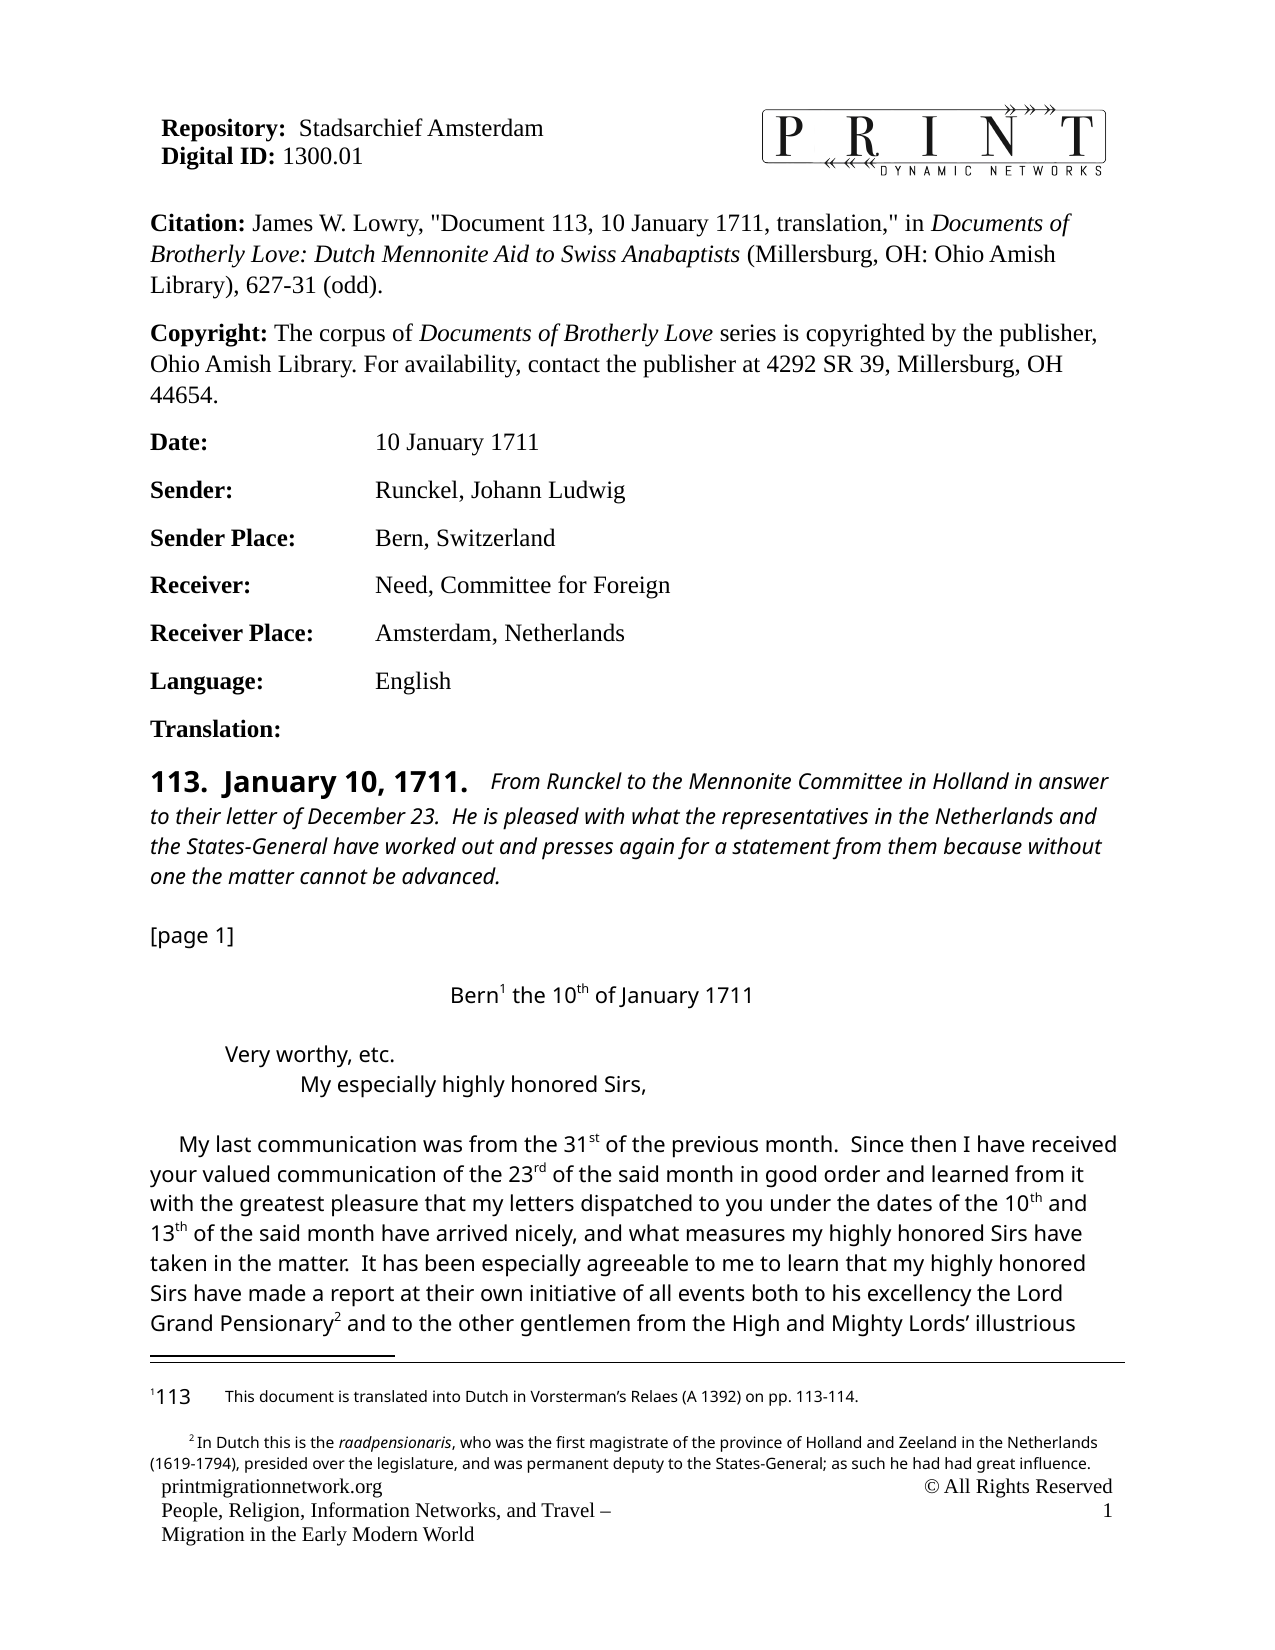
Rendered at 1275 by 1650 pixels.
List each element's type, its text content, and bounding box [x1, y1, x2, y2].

text Sender Place: Bern, Switzerland [150, 523, 1125, 552]
picture [755, 103, 1113, 179]
text Date: 10 January 1711 [150, 427, 1125, 456]
text Receiver: Need, Committee for Foreign [150, 571, 1125, 599]
text Bern the 10th of January 1711 [150, 980, 1125, 1009]
text [page 1] [150, 920, 1125, 950]
text My especially highly honored Sirs, [150, 1069, 1125, 1099]
text Copyright: The corpus of Documents of Brotherly Love series is copyrighted by the publisher, Ohio Amish Library. For availability, contact the publisher at 4292 SR 39, Millersburg, OH 44654. [150, 318, 1125, 408]
text Sender: Runckel, Johann Ludwig [150, 475, 1125, 504]
text Language: English [150, 666, 1125, 695]
text Very worthy, etc. [150, 1039, 1125, 1069]
text Citation: James W. Lowry, "Document 113, 10 January 1711, translation," in Documents of Brotherly Love: Dutch Mennonite Aid to Swiss Anabaptists (Millersburg, OH: Ohio Amish Library), 627-31 (odd). [150, 208, 1125, 299]
text 113. January 10, 1711. From Runckel to the Mennonite Committee in Holland in answer to their letter of December 23. He is pleased with what the representatives in the Netherlands and the States-General have worked out and presses again for a statement from them because without one the matter cannot be advanced. [150, 761, 1125, 890]
text Translation: [150, 714, 1125, 742]
text Receiver Place: Amsterdam, Netherlands [150, 618, 1125, 647]
